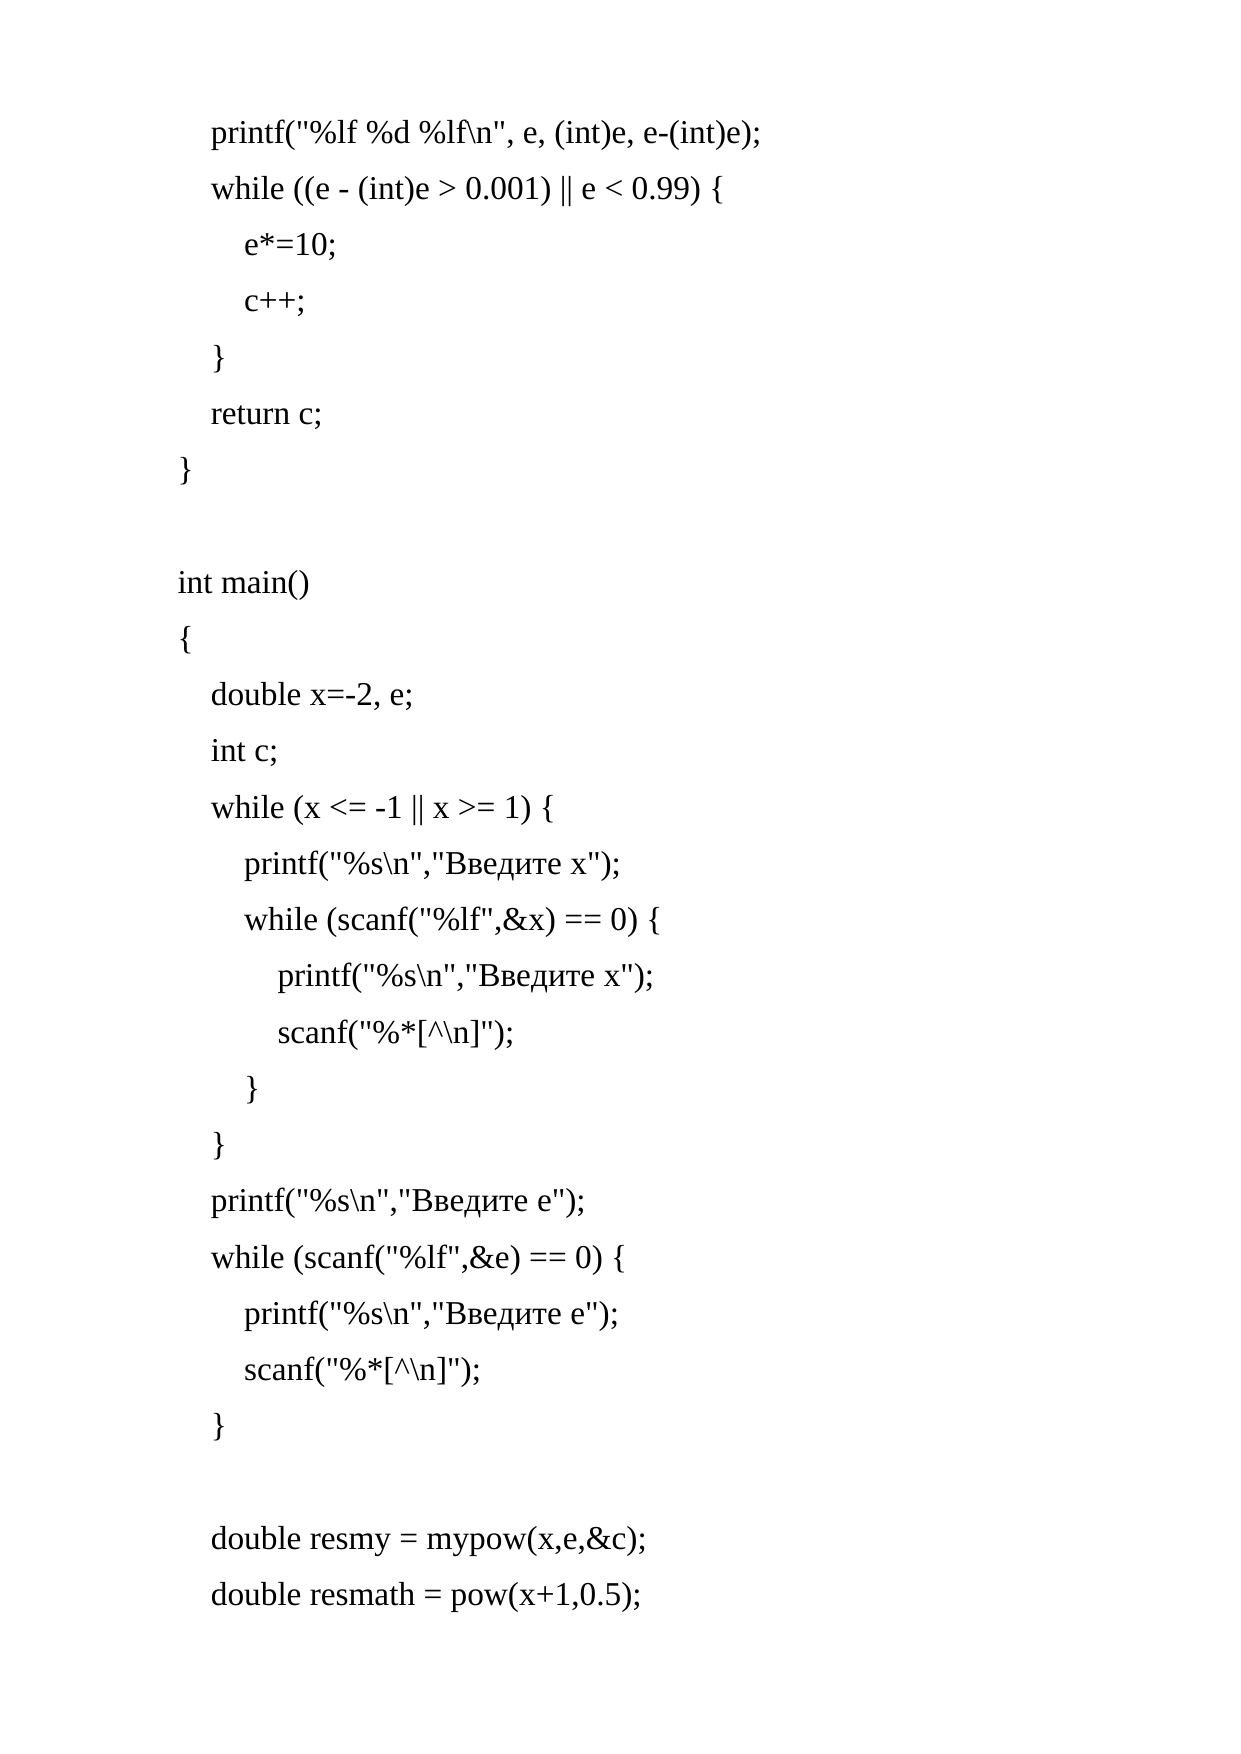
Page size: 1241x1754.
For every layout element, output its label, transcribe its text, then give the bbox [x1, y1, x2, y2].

text while (scanf("%lf",&x) == 0) { [177, 906, 1152, 937]
text { [177, 624, 1152, 656]
text return c; [177, 399, 1152, 431]
text double resmy = mypow(x,e,&c); [177, 1524, 1152, 1556]
text } [177, 1412, 1152, 1443]
text while ((e - (int)e > 0.001) || e < 0.99) { [177, 174, 1152, 206]
text printf("%s\n","Введите x"); [177, 962, 1152, 993]
text e*=10; [177, 231, 1152, 262]
text scanf("%*[^\n]"); [177, 1018, 1152, 1049]
text printf("%s\n","Введите x"); [177, 849, 1152, 881]
text } [177, 1131, 1152, 1162]
text printf("%s\n","Введите e"); [177, 1299, 1152, 1331]
text int main() [177, 568, 1152, 599]
text double x=-2, e; [177, 681, 1152, 712]
text double resmath = pow(x+1,0.5); [177, 1581, 1152, 1612]
text printf("%lf %d %lf\n", e, (int)e, e-(int)e); [177, 118, 1152, 149]
text c++; [177, 287, 1152, 318]
text } [177, 343, 1152, 374]
text } [177, 1074, 1152, 1106]
text } [177, 456, 1152, 487]
text while (scanf("%lf",&e) == 0) { [177, 1243, 1152, 1274]
text while (x <= -1 || x >= 1) { [177, 793, 1152, 824]
text int c; [177, 737, 1152, 768]
text scanf("%*[^\n]"); [177, 1356, 1152, 1387]
text printf("%s\n","Введите e"); [177, 1187, 1152, 1218]
